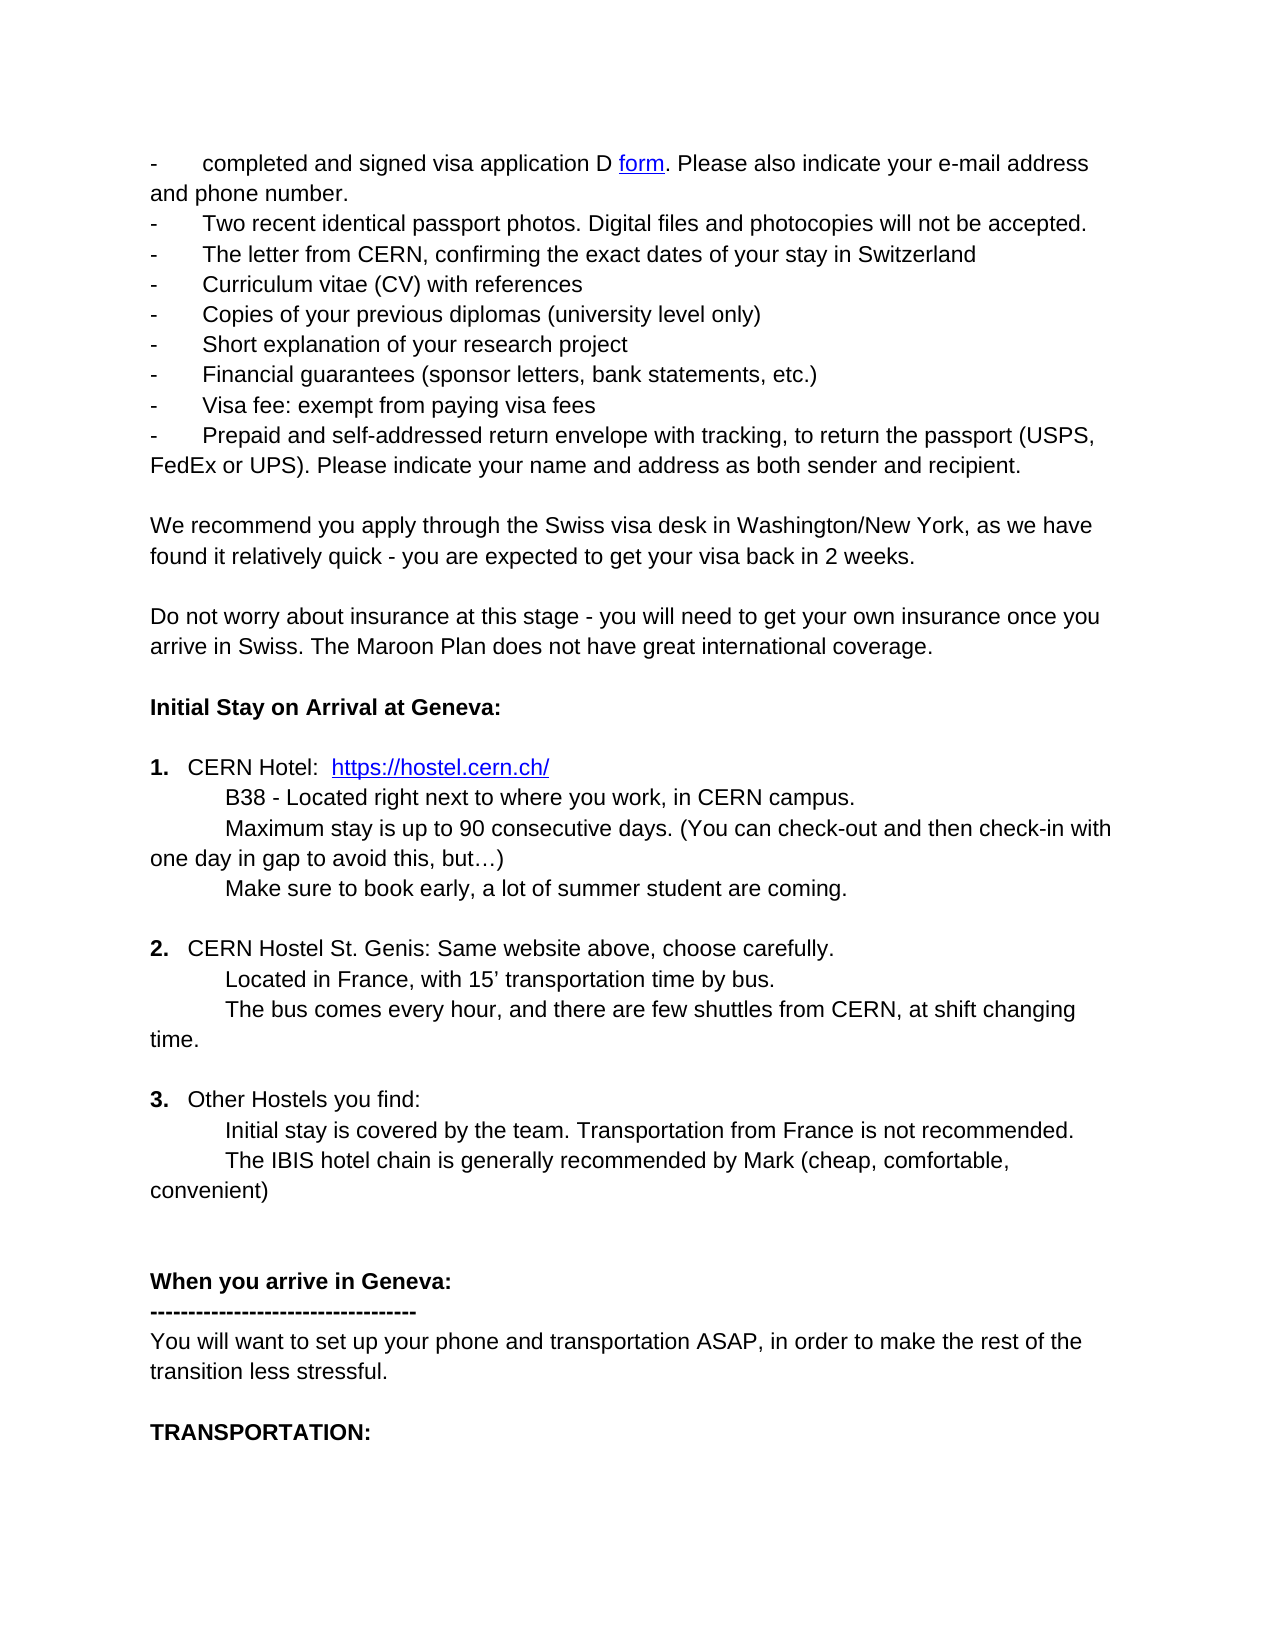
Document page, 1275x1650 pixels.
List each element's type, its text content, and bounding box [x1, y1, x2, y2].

text The IBIS hotel chain is generally recommended by Mark (cheap, comfortable, convenient) [150, 1147, 1125, 1203]
text Do not worry about insurance at this stage - you will need to get your own insurance once you arrive in Swiss. The Maroon Plan does not have great international coverage. [150, 603, 1125, 660]
text Initial stay is covered by the team. Transportation from France is not recommended. [150, 1117, 1125, 1143]
text TRANSPORTATION: [150, 1419, 1125, 1445]
list Other Hostels you find: [150, 1086, 1125, 1113]
text We recommend you apply through the Swiss visa desk in Washington/New York, as we have found it relatively quick - you are expected to get your visa back in 2 weeks. [150, 512, 1125, 569]
text - Financial guarantees (sponsor letters, bank statements, etc.) [150, 361, 1125, 388]
list CERN Hostel St. Genis: Same website above, choose carefully. [150, 935, 1125, 962]
text ----------------------------------- [150, 1298, 1125, 1324]
text - Copies of your previous diplomas (university level only) [150, 301, 1125, 327]
text - The letter from CERN, confirming the exact dates of your stay in Switzerland [150, 241, 1125, 267]
text - Curriculum vitae (CV) with references [150, 271, 1125, 297]
text - Visa fee: exempt from paying visa fees [150, 392, 1125, 418]
text Maximum stay is up to 90 consecutive days. (You can check-out and then check-in with one day in gap to avoid this, but…) [150, 814, 1125, 871]
text - Prepaid and self-addressed return envelope with tracking, to return the passport (USPS, FedEx or UPS). Please indicate your name and address as both sender and recipient. [150, 422, 1125, 478]
text - Two recent identical passport photos. Digital files and photocopies will not be accepted. [150, 210, 1125, 237]
text Initial Stay on Arrival at Geneva: [150, 694, 1125, 720]
text The bus comes every hour, and there are few shuttles from CERN, at shift changing time. [150, 996, 1125, 1052]
text - Short explanation of your research project [150, 331, 1125, 358]
text - completed and signed visa application D form. Please also indicate your e-mail address and phone number. [150, 150, 1125, 207]
text When you arrive in Geneva: [150, 1268, 1125, 1294]
text You will want to set up your phone and transportation ASAP, in order to make the rest of the transition less stressful. [150, 1328, 1125, 1385]
text Make sure to book early, a lot of summer student are coming. [150, 875, 1125, 901]
text Located in France, with 15’ transportation time by bus. [150, 966, 1125, 992]
text B38 - Located right next to where you work, in CERN campus. [150, 784, 1125, 811]
list CERN Hotel: https://hostel.cern.ch/ [150, 754, 1125, 781]
